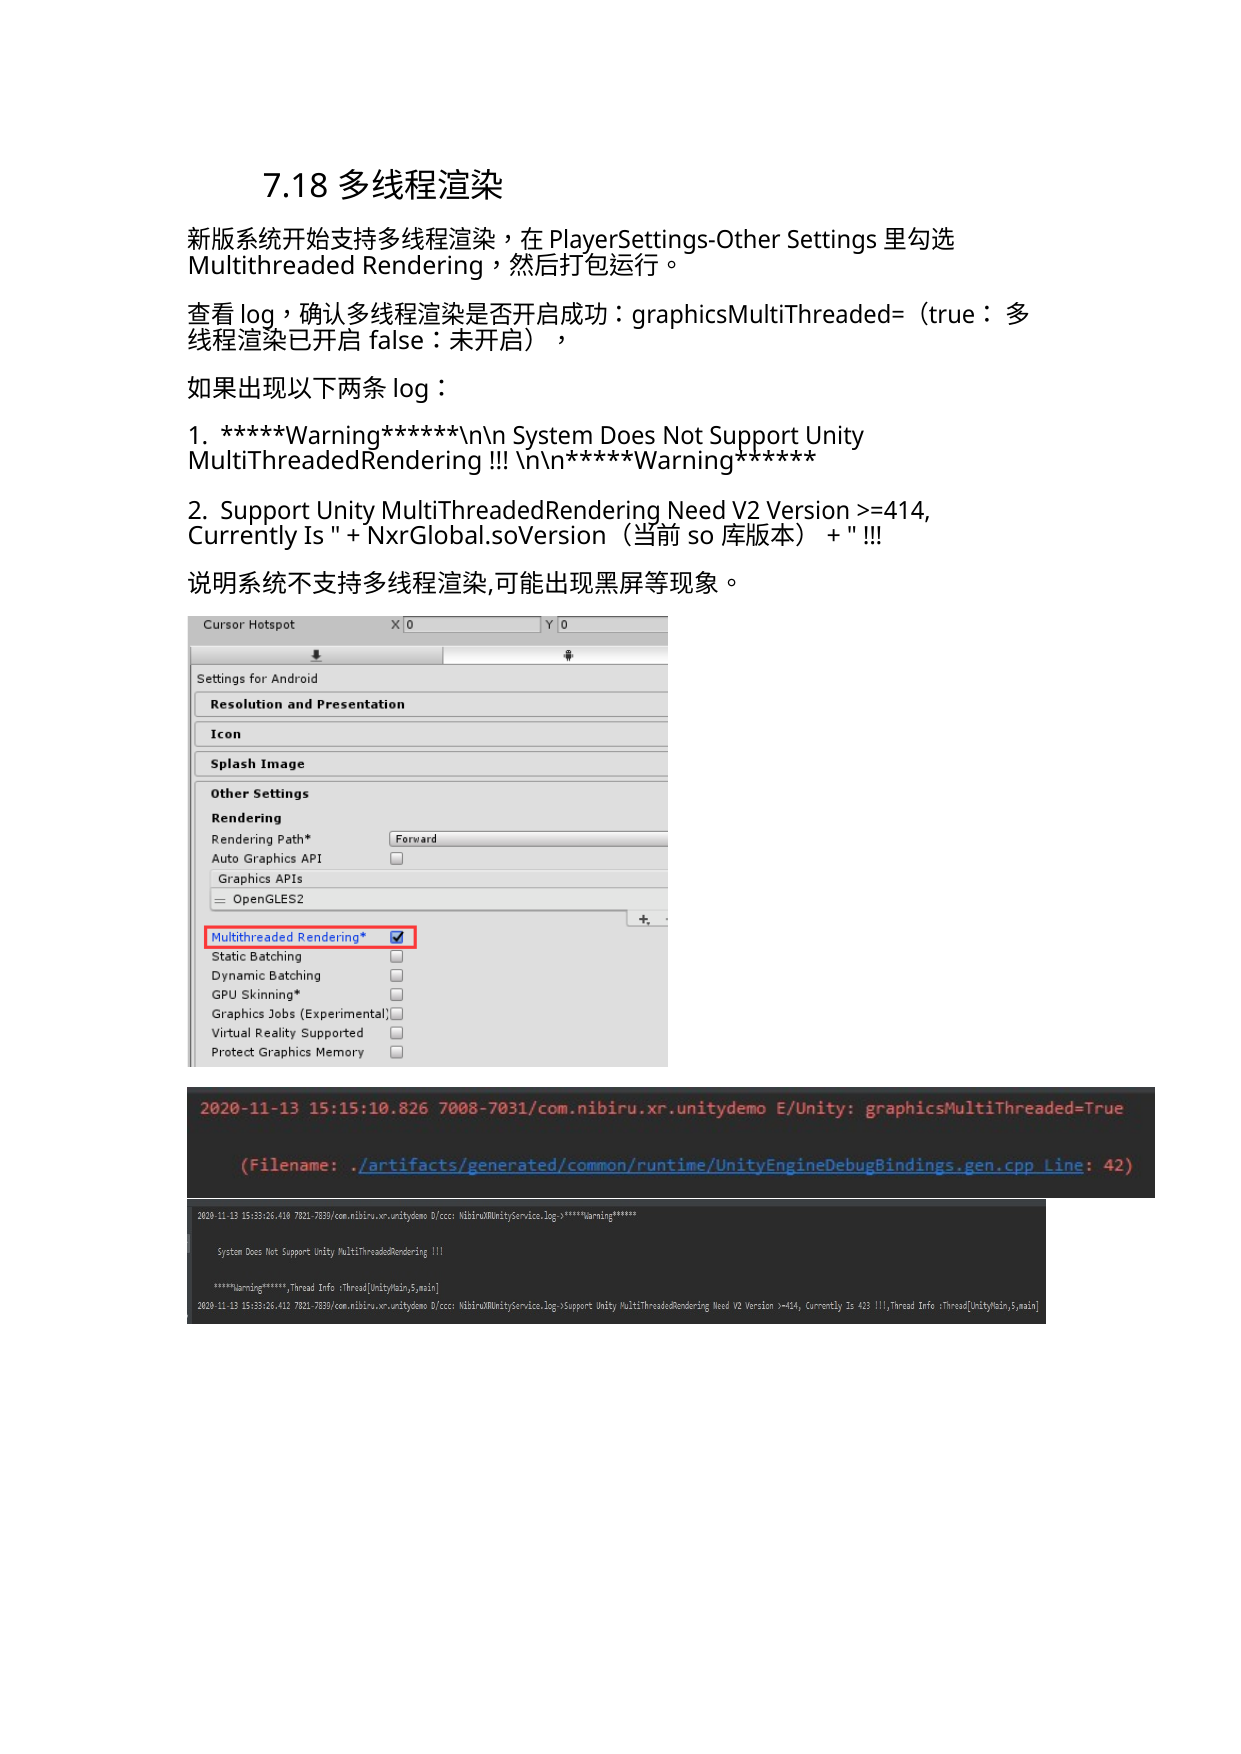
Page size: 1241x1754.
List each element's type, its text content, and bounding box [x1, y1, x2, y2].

text 新版系统开始支持多线程渲染，在PlayerSettings-Other Settings 里勾选Multithreaded Rendering，然后打包运行。 [187, 227, 1004, 282]
subtitle 多线程渲染 [262, 146, 1240, 211]
list Support Unity MultiThreadedRendering Need V2 Version >=414, Currently Is " + NxrGlobal.soVersion（当前 so 库版本） + " !!! [187, 498, 997, 552]
text 如果出现以下两条log： [187, 370, 1240, 404]
list *****Warning******\n\n System Does Not Support Unity MultiThreadedRendering !!! \n\n*****Warning****** [187, 422, 889, 477]
picture [187, 1199, 1046, 1324]
text 查看log，确认多线程渲染是否开启成功：graphicsMultiThreaded=（true： 多线程渲染已开启 false：未开启）， [187, 302, 1052, 357]
text 说明系统不支持多线程渲染,可能出现黑屏等现象。 [187, 566, 1240, 600]
picture [187, 616, 668, 1067]
picture [187, 1087, 1155, 1198]
